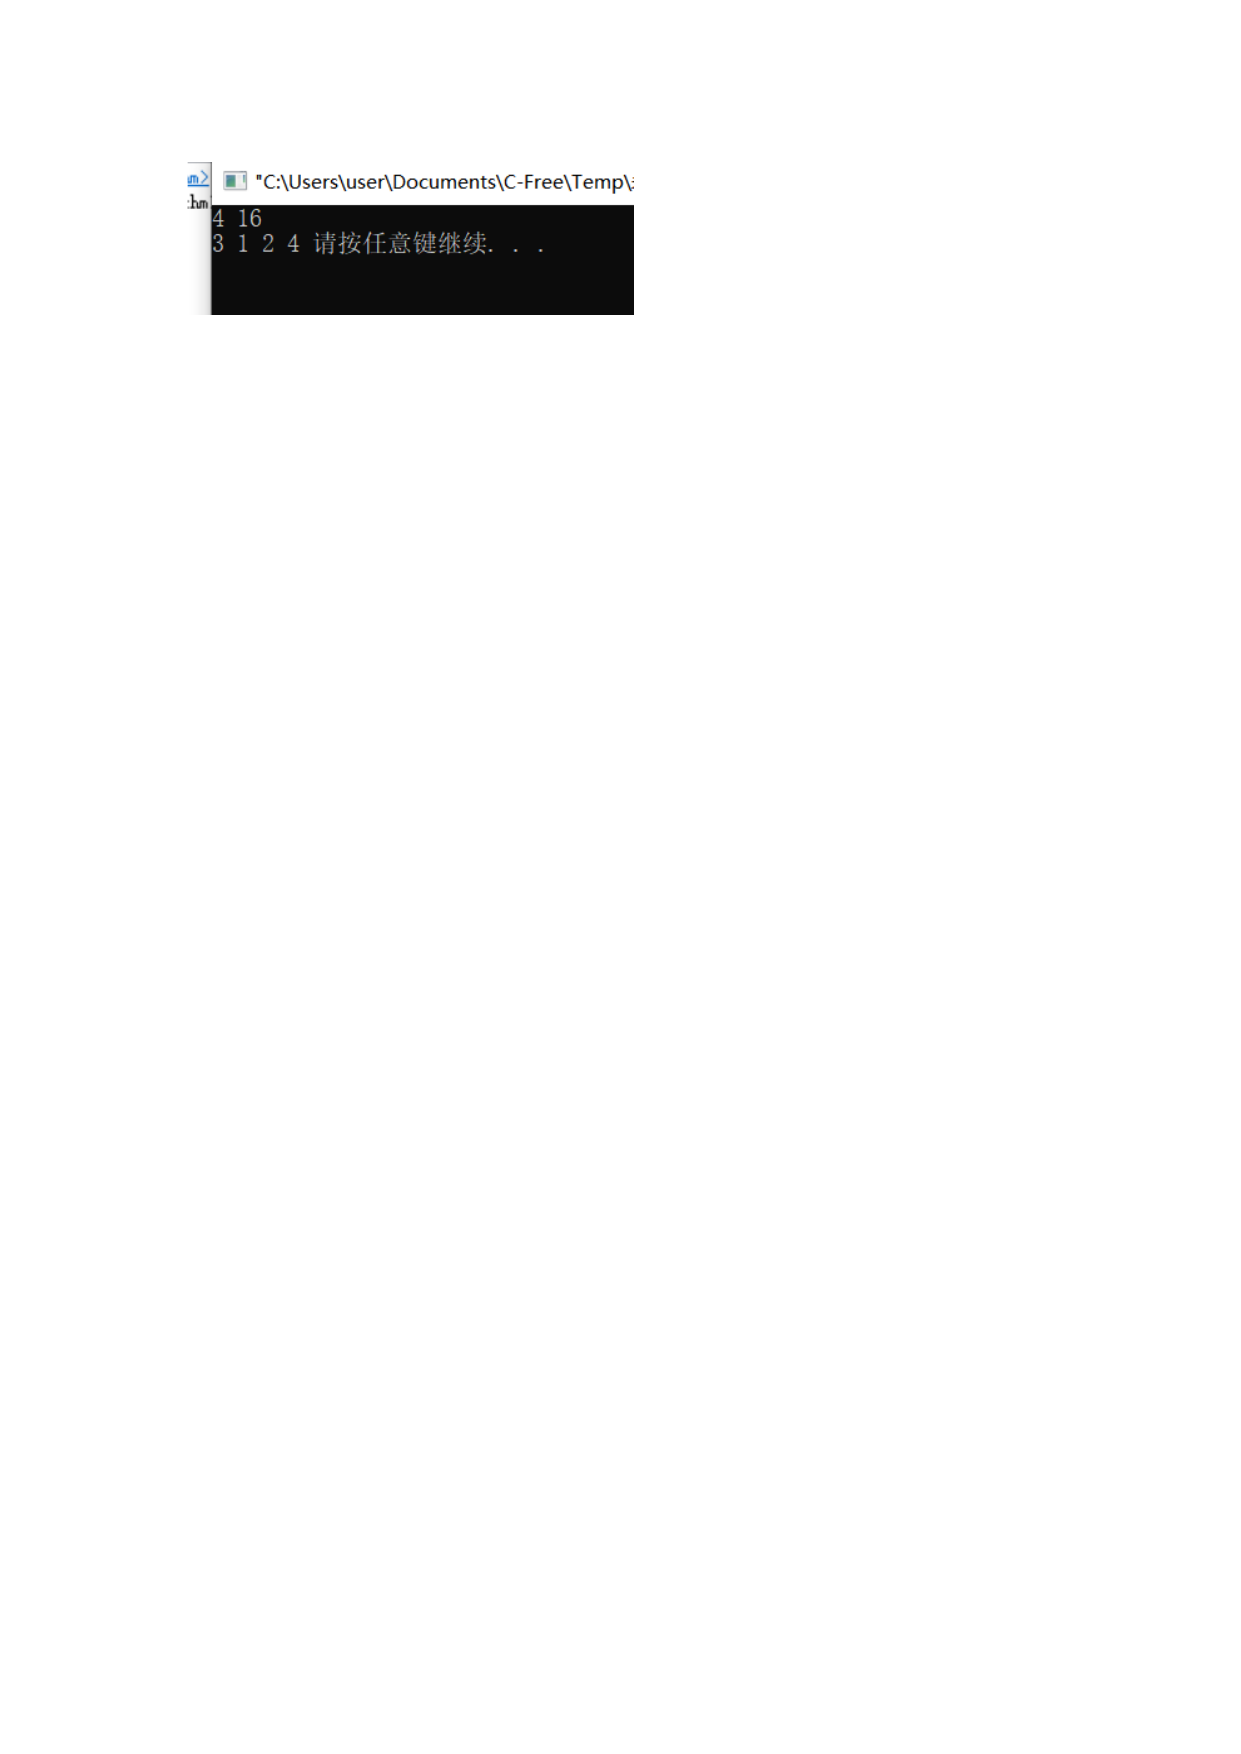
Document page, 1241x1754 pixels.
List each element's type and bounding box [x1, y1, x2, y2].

picture [187, 162, 634, 315]
